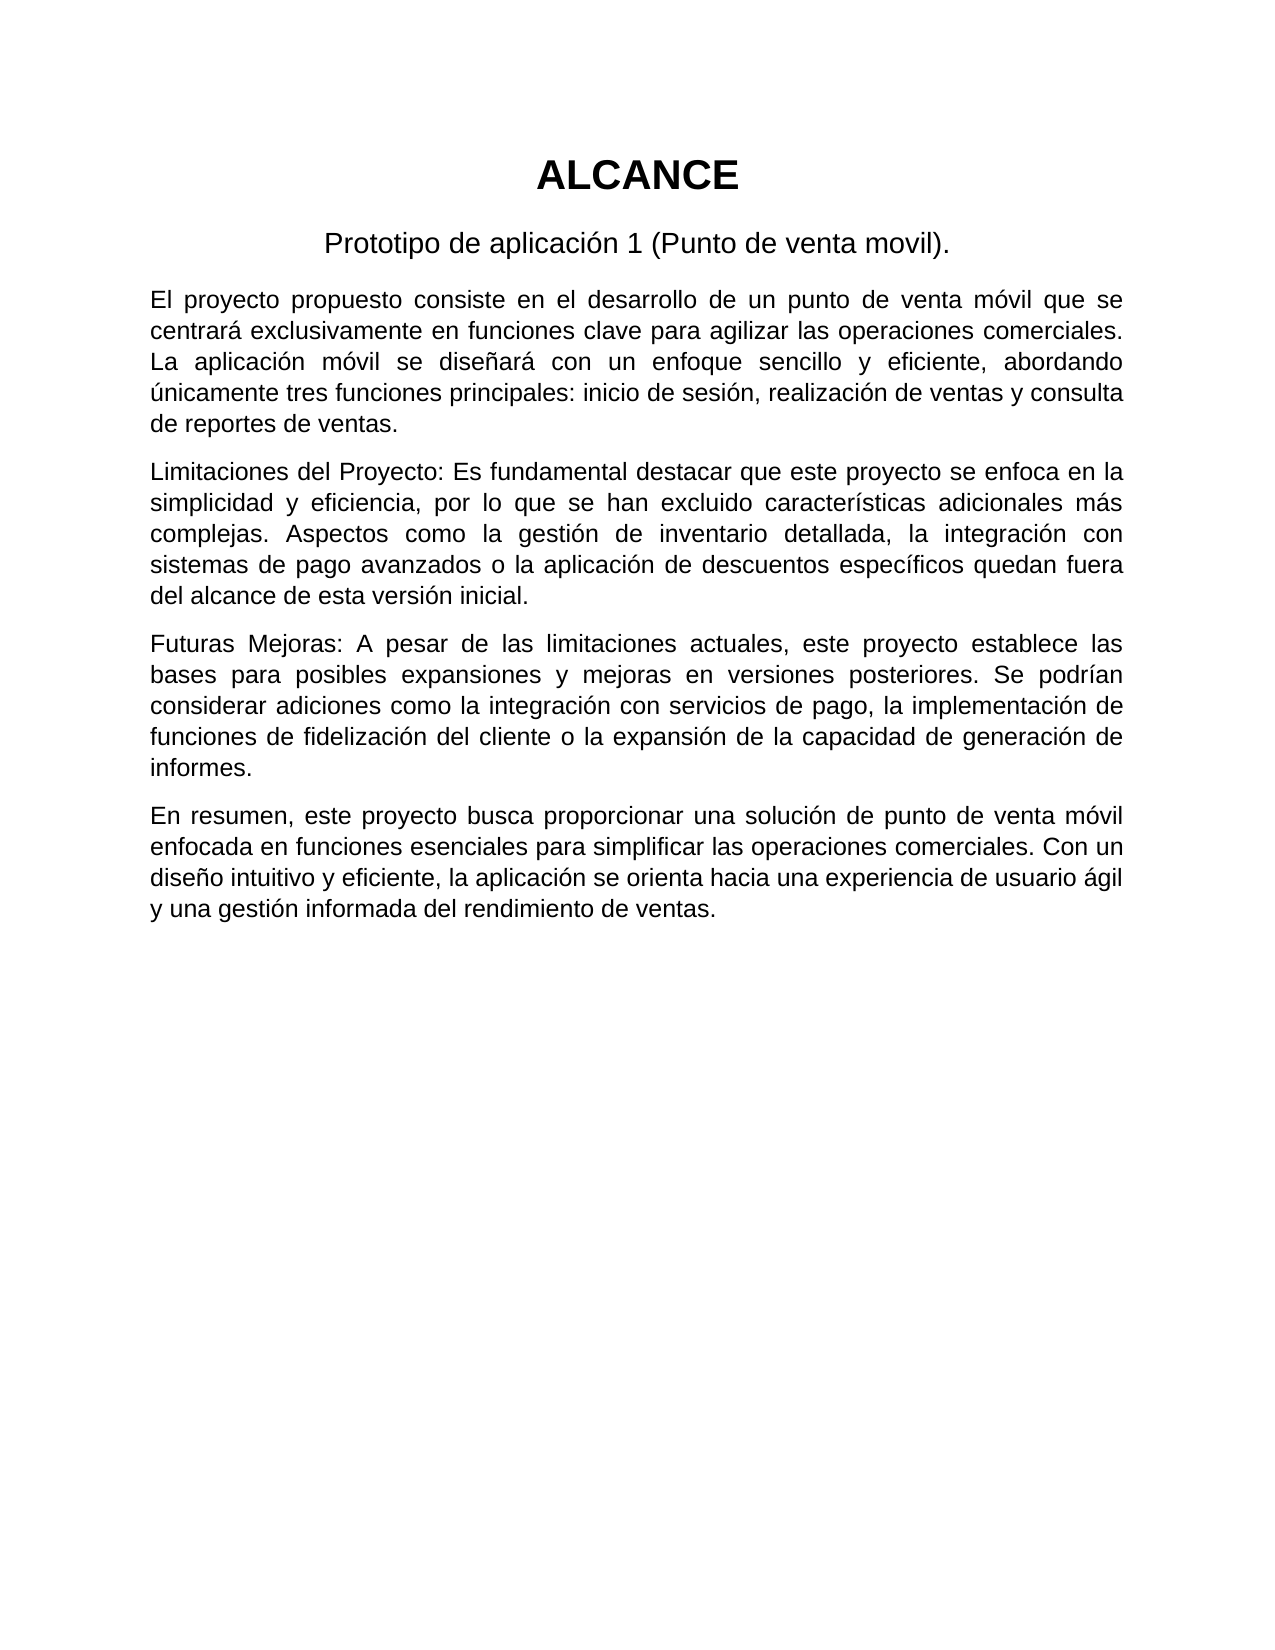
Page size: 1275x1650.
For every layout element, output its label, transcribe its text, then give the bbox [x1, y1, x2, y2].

text Prototipo de aplicación 1 (Punto de venta movil). [150, 226, 1125, 259]
text En resumen, este proyecto busca proporcionar una solución de punto de venta móvil enfocada en funciones esenciales para simplificar las operaciones comerciales. Con un diseño intuitivo y eficiente, la aplicación se orienta hacia una experiencia de usuario ágil y una gestión informada del rendimiento de ventas. [150, 801, 1125, 923]
text ALCANCE [150, 150, 1125, 198]
text Futuras Mejoras: A pesar de las limitaciones actuales, este proyecto establece las bases para posibles expansiones y mejoras en versiones posteriores. Se podrían considerar adiciones como la integración con servicios de pago, la implementación de funciones de fidelización del cliente o la expansión de la capacidad de generación de informes. [150, 629, 1125, 782]
text El proyecto propuesto consiste en el desarrollo de un punto de venta móvil que se centrará exclusivamente en funciones clave para agilizar las operaciones comerciales. La aplicación móvil se diseñará con un enfoque sencillo y eficiente, abordando únicamente tres funciones principales: inicio de sesión, realización de ventas y consulta de reportes de ventas. [150, 285, 1125, 438]
text Limitaciones del Proyecto: Es fundamental destacar que este proyecto se enfoca en la simplicidad y eficiencia, por lo que se han excluido características adicionales más complejas. Aspectos como la gestión de inventario detallada, la integración con sistemas de pago avanzados o la aplicación de descuentos específicos quedan fuera del alcance de esta versión inicial. [150, 457, 1125, 610]
